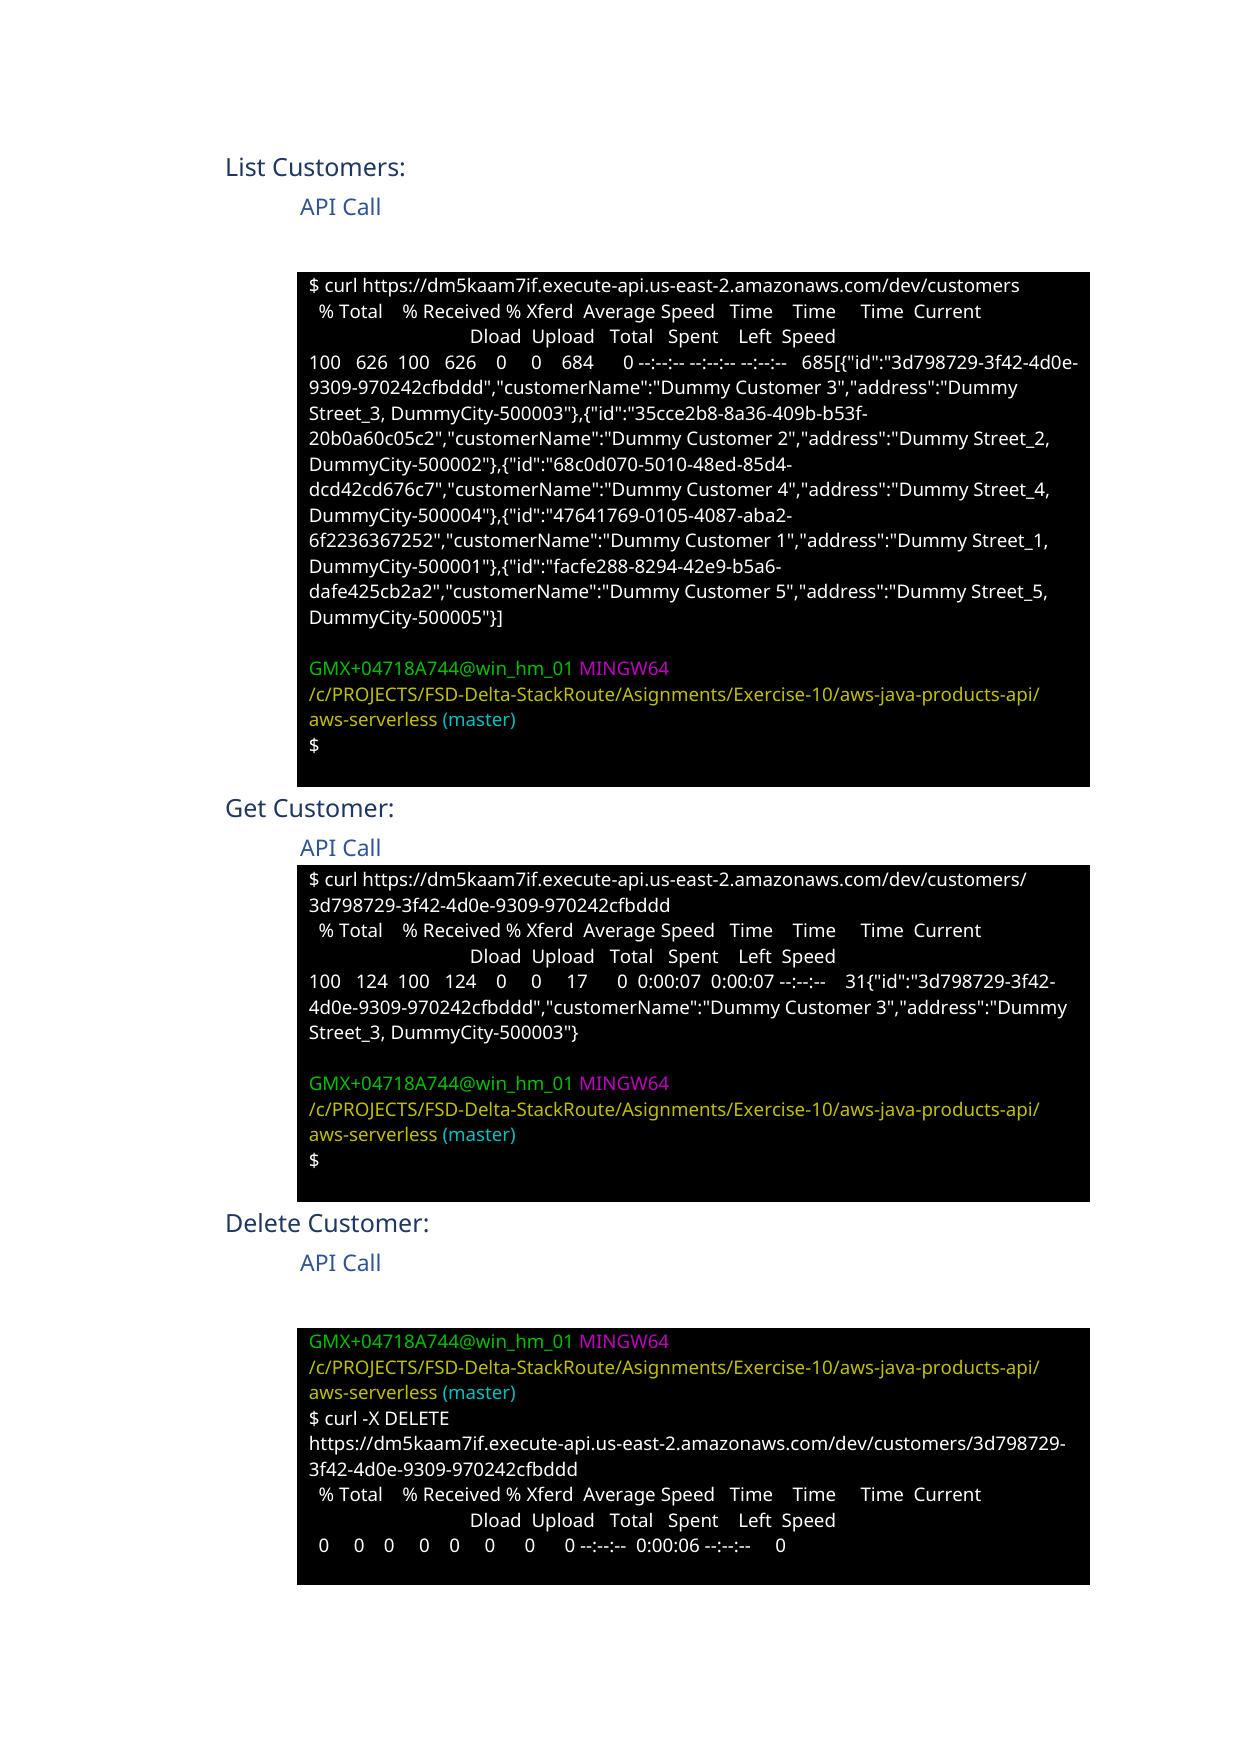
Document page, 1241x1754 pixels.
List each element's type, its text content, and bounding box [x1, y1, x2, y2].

table_header $ curl https://dm5kaam7if.execute-api.us-east-2.amazonaws.com/dev/customers % Total % Received % Xferd Average Speed Time Time Time Current Dload Upload Total Spent Left Speed 100 626 100 626 0 0 684 0 --:--:-- --:--:-- --:--:-- 685[{"id":"3d798729-3f42-4d0e-9309-970242cfbddd","customerName":"Dummy Customer 3","address":"Dummy Street_3, DummyCity-500003"},{"id":"35cce2b8-8a36-409b-b53f-20b0a60c05c2","customerName":"Dummy Customer 2","address":"Dummy Street_2, DummyCity-500002"},{"id":"68c0d070-5010-48ed-85d4-dcd42cd676c7","customerName":"Dummy Customer 4","address":"Dummy Street_4, DummyCity-500004"},{"id":"47641769-0105-4087-aba2-6f2236367252","customerName":"Dummy Customer 1","address":"Dummy Street_1, DummyCity-500001"},{"id":"facfe288-8294-42e9-b5a6-dafe425cb2a2","customerName":"Dummy Customer 5","address":"Dummy Street_5, DummyCity-500005"}] GMX+04718A744@win_hm_01 MINGW64 /c/PROJECTS/FSD-Delta-StackRoute/Asignments/Exercise-10/aws-java-products-api/aws-serverless (master) $ [298, 273, 1089, 786]
subtitle List Customers: [225, 150, 1090, 184]
table_header $ curl https://dm5kaam7if.execute-api.us-east-2.amazonaws.com/dev/customers/3d798729-3f42-4d0e-9309-970242cfbddd % Total % Received % Xferd Average Speed Time Time Time Current Dload Upload Total Spent Left Speed 100 124 100 124 0 0 17 0 0:00:07 0:00:07 --:--:-- 31{"id":"3d798729-3f42-4d0e-9309-970242cfbddd","customerName":"Dummy Customer 3","address":"Dummy Street_3, DummyCity-500003"} GMX+04718A744@win_hm_01 MINGW64 /c/PROJECTS/FSD-Delta-StackRoute/Asignments/Exercise-10/aws-java-products-api/aws-serverless (master) $ [298, 866, 1089, 1201]
subtitle Delete Customer: [225, 1206, 1090, 1240]
subtitle API Call [150, 1247, 1090, 1278]
subtitle API Call [225, 832, 1090, 863]
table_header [298, 1329, 1089, 1584]
subtitle Get Customer: [225, 791, 1090, 825]
subtitle API Call [150, 191, 1090, 222]
